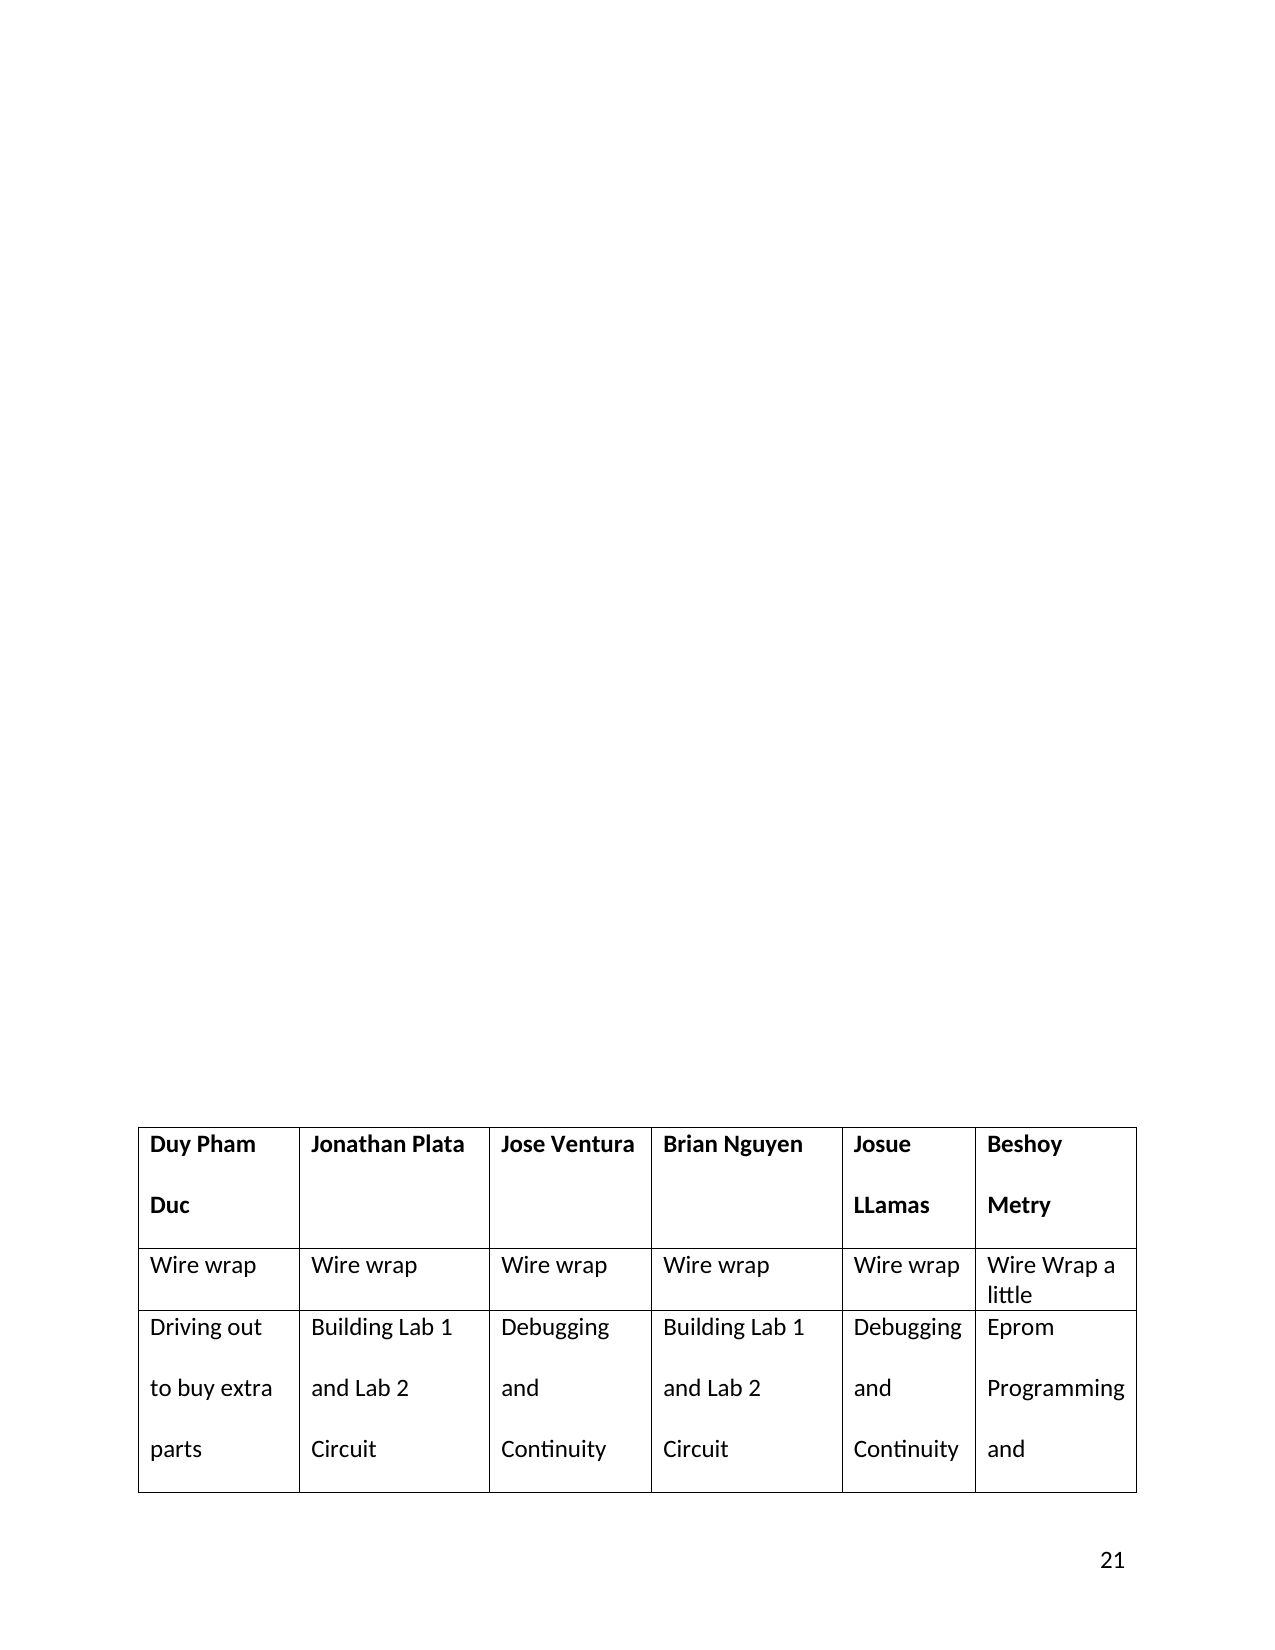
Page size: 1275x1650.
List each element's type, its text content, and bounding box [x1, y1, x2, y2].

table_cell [976, 1311, 1136, 1492]
table_header Josue LLamas [843, 1128, 975, 1248]
table_cell Wire wrap [139, 1249, 299, 1310]
table_header Beshoy Metry [976, 1128, 1136, 1248]
table_cell Wire wrap [843, 1249, 975, 1310]
table_cell Wire wrap [300, 1249, 489, 1310]
table_header Duy Pham Duc [139, 1128, 299, 1248]
table_header Jonathan Plata [300, 1128, 489, 1248]
table_cell Wire wrap [652, 1249, 842, 1310]
table_header Brian Nguyen [652, 1128, 842, 1248]
table_cell Wire Wrap a little [976, 1249, 1136, 1310]
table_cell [843, 1311, 975, 1492]
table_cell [300, 1311, 489, 1492]
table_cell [490, 1311, 651, 1492]
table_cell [652, 1311, 842, 1492]
table_cell Wire wrap [490, 1249, 651, 1310]
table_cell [139, 1311, 299, 1492]
table_header Jose Ventura [490, 1128, 651, 1248]
